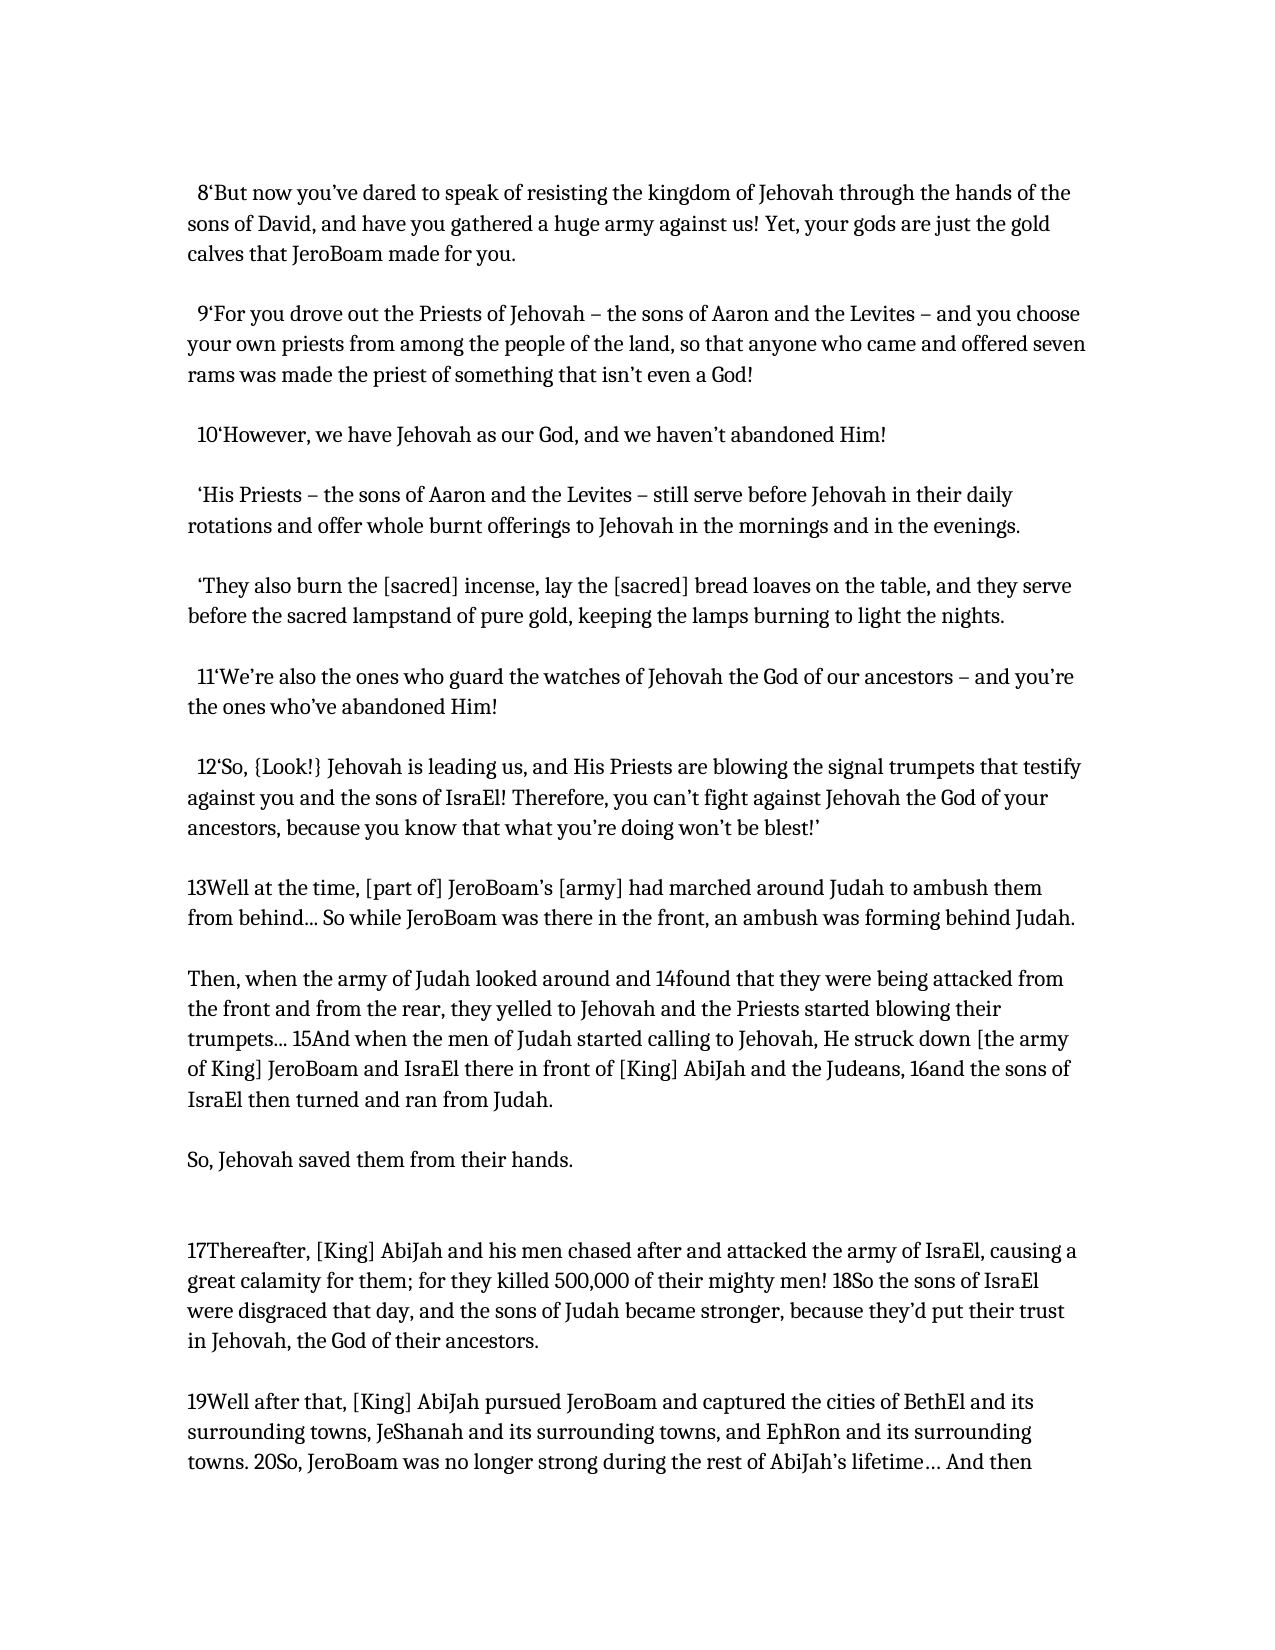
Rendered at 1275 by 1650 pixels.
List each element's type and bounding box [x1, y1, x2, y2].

text [187, 150, 1087, 1475]
